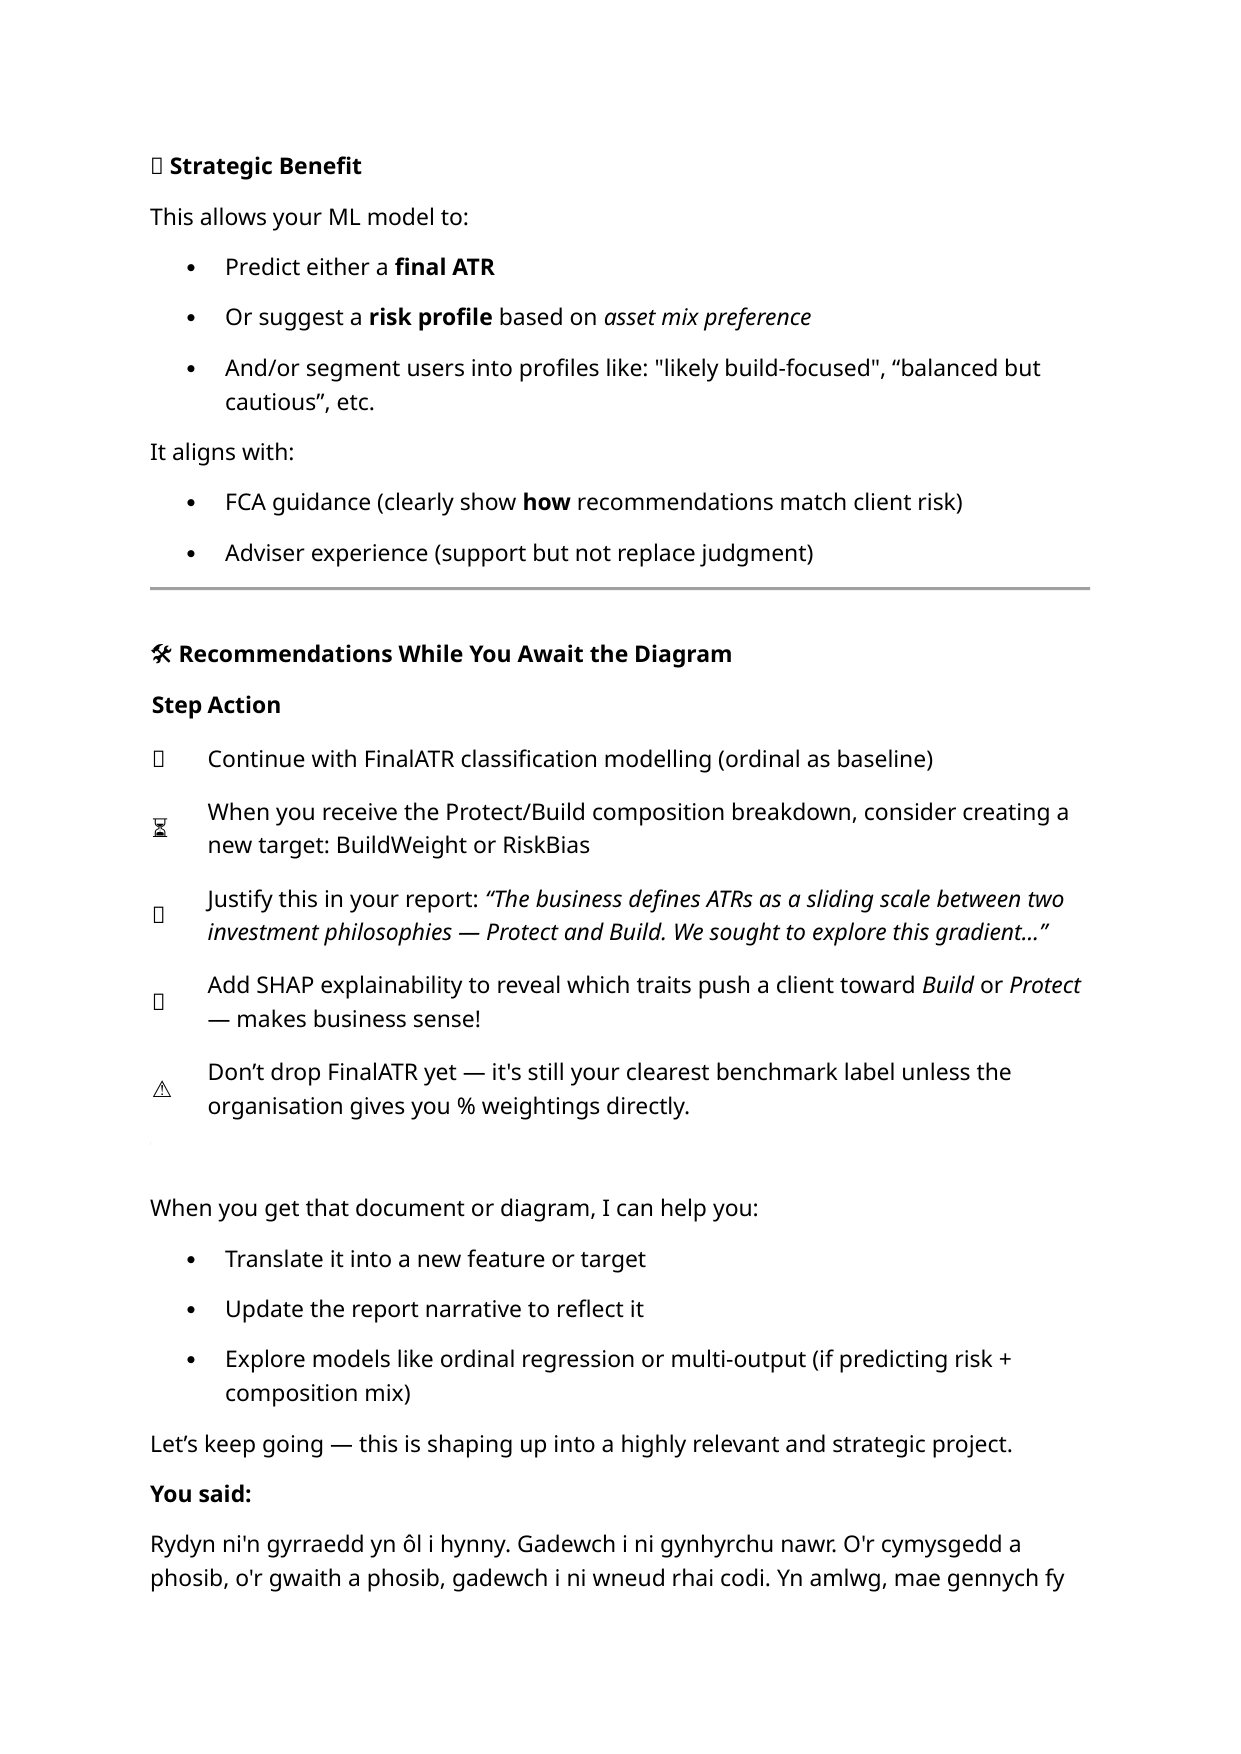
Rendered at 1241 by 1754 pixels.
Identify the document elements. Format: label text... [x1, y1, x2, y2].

list Translate it into a new feature or target [187, 1242, 1090, 1274]
list Update the report narrative to reflect it [187, 1293, 1090, 1324]
text This allows your ML model to: [150, 200, 1090, 232]
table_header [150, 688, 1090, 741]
list And/or segment users into profiles like: "likely build-focused", “balanced but cautious”, etc. [187, 352, 1090, 417]
text 🛠 Recommendations While You Await the Diagram [150, 637, 1090, 669]
text It aligns with: [150, 436, 1090, 467]
text When you get that document or diagram, I can help you: [150, 1192, 1090, 1223]
list Predict either a final ATR [187, 251, 1090, 282]
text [150, 1528, 1090, 1593]
text Let’s keep going — this is shaping up into a highly relevant and strategic project. [150, 1427, 1090, 1459]
list Explore models like ordinal regression or multi-output (if predicting risk + composition mix) [187, 1343, 1090, 1408]
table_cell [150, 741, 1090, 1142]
list Adviser experience (support but not replace judgment) [187, 537, 1090, 568]
text You said: [150, 1478, 1090, 1509]
list FCA guidance (clearly show how recommendations match client risk) [187, 486, 1090, 517]
text 🧠 Strategic Benefit [150, 150, 1090, 181]
list Or suggest a risk profile based on asset mix preference [187, 301, 1090, 332]
